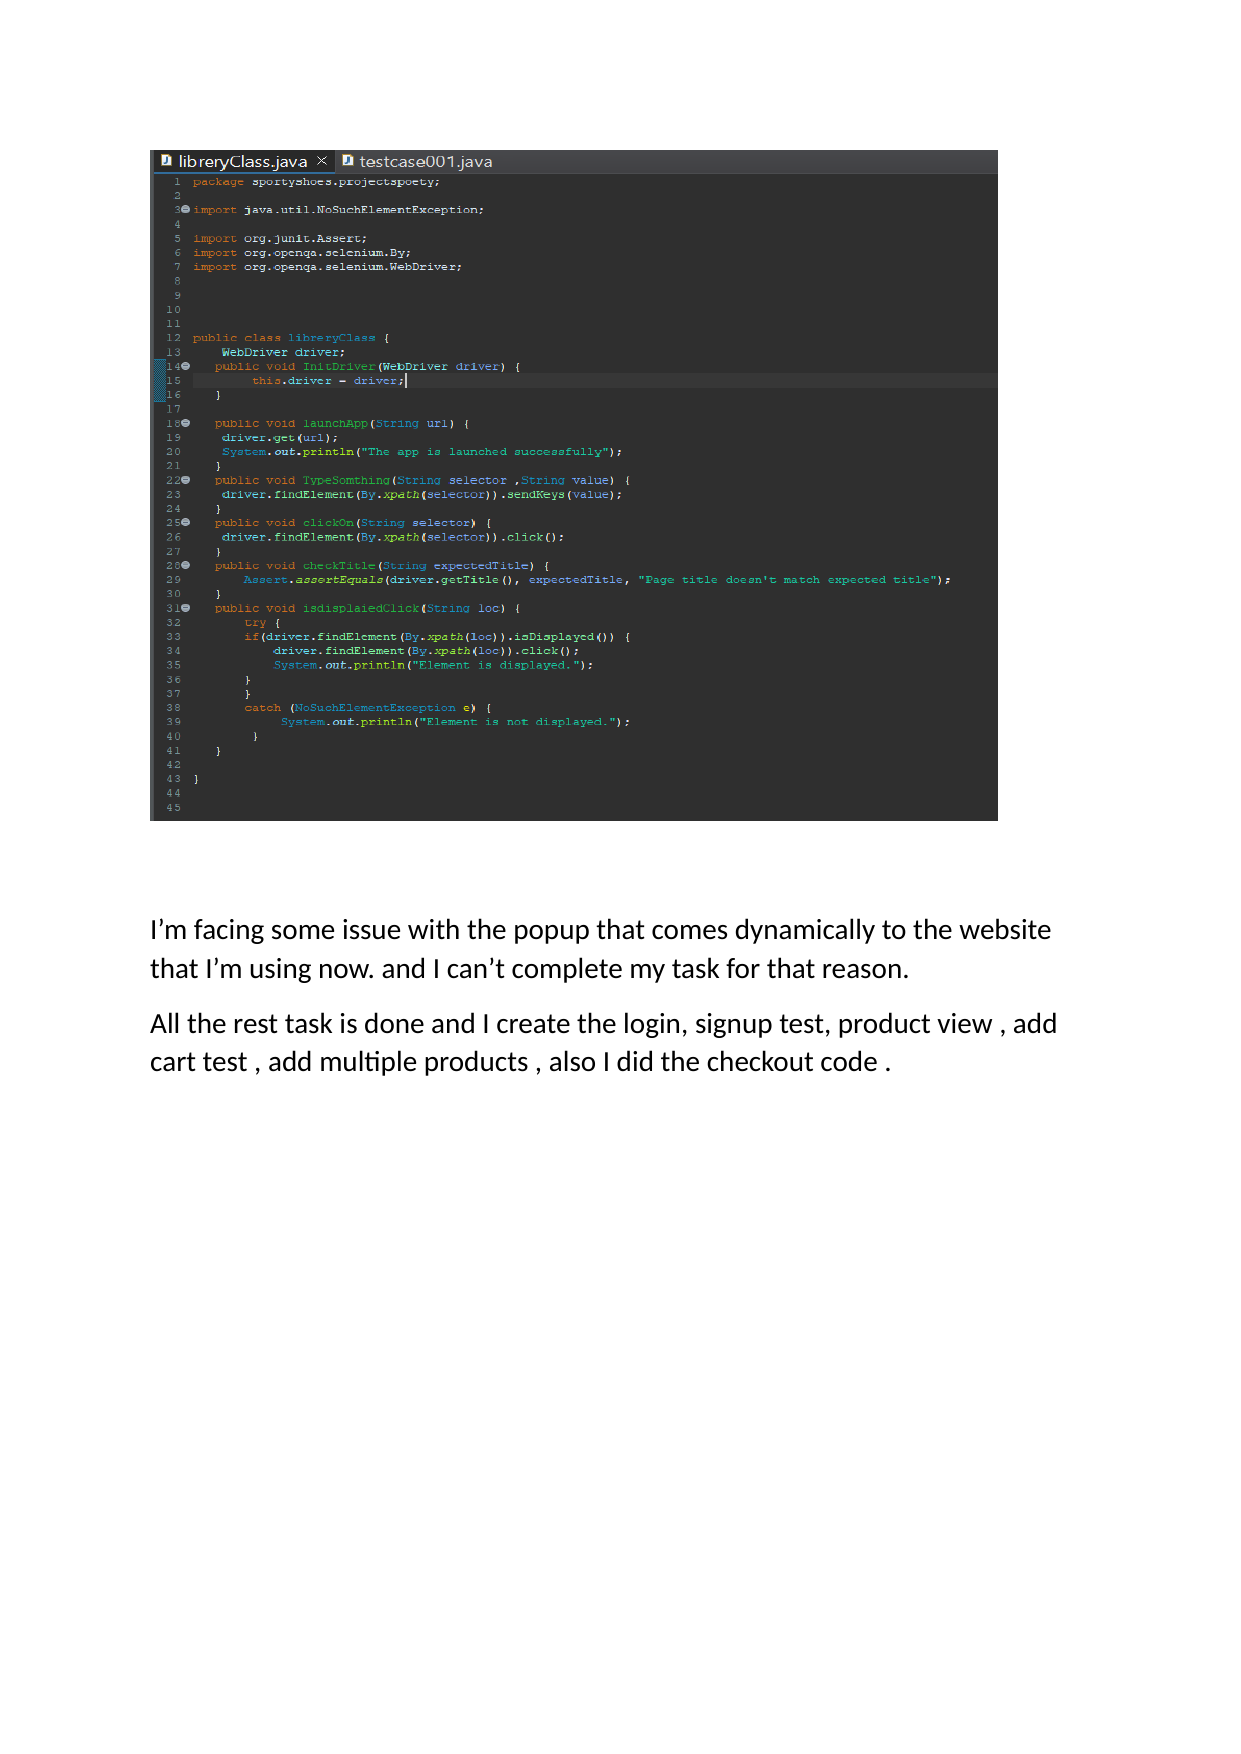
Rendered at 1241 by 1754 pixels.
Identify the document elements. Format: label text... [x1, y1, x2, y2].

text I’m facing some issue with the popup that comes dynamically to the website that I’m using now. and I can’t complete my task for that reason. [150, 911, 1090, 985]
picture [150, 150, 998, 821]
text All the rest task is done and I create the login, signup test, product view , add cart test , add multiple products , also I did the checkout code . [150, 1005, 1090, 1079]
